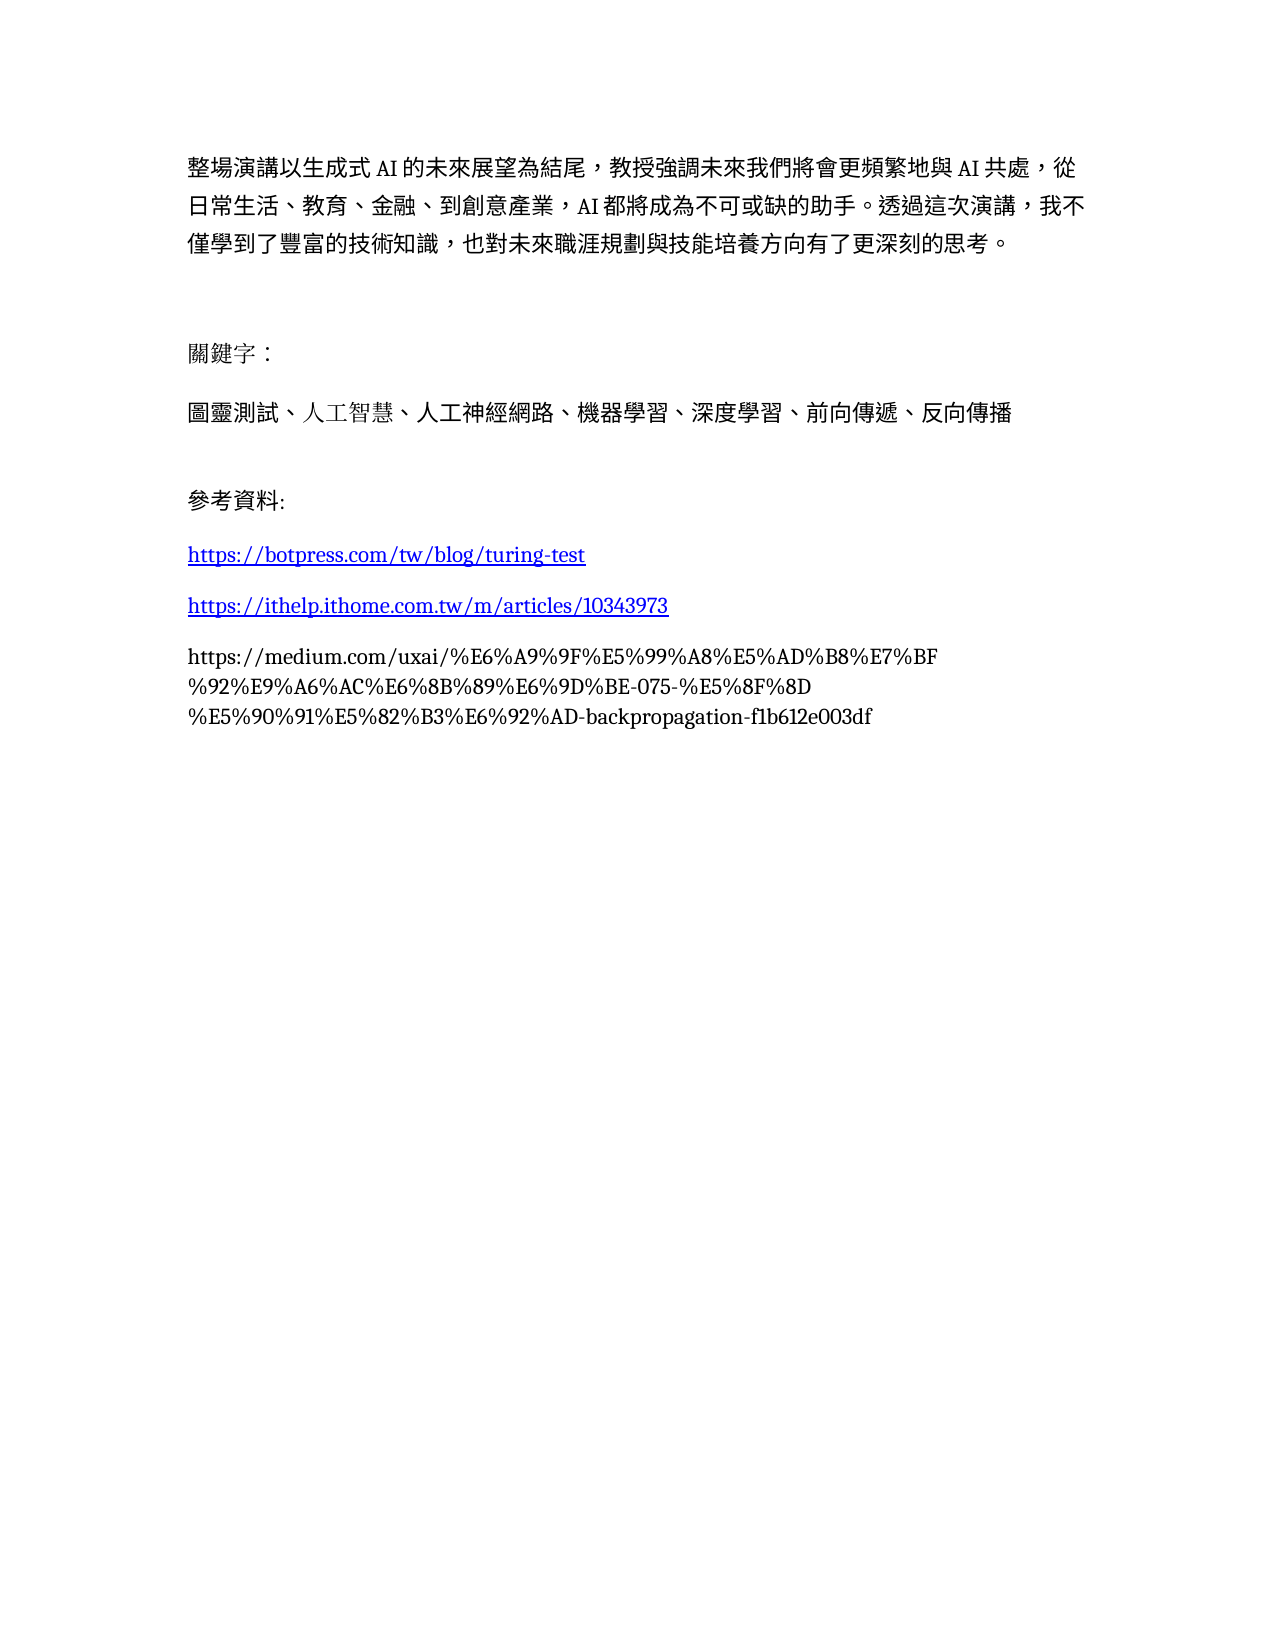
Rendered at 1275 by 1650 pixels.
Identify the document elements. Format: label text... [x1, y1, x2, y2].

text https://botpress.com/tw/blog/turing-test [187, 542, 1087, 568]
text https://medium.com/uxai/%E6%A9%9F%E5%99%A8%E5%AD%B8%E7%BF%92%E9%A6%AC%E6%8B%89%E6%9D%BE-075-%E5%8F%8D%E5%90%91%E5%82%B3%E6%92%AD-backpropagation-f1b612e003df [187, 644, 1087, 731]
text 關鍵字： [187, 336, 1087, 369]
text https://ithelp.ithome.com.tw/m/articles/10343973 [187, 593, 1087, 619]
text 整場演講以生成式 AI 的未來展望為結尾，教授強調未來我們將會更頻繁地與 AI 共處，從日常生活、教育、金融、到創意產業，AI 都將成為不可或缺的助手。透過這次演講，我不僅學到了豐富的技術知識，也對未來職涯規劃與技能培養方向有了更深刻的思考。 [187, 150, 1087, 259]
text 參考資料: [187, 454, 1087, 516]
text 圖靈測試、人工智慧、人工神經網路、機器學習、深度學習、前向傳遞、反向傳播 [187, 395, 1087, 428]
